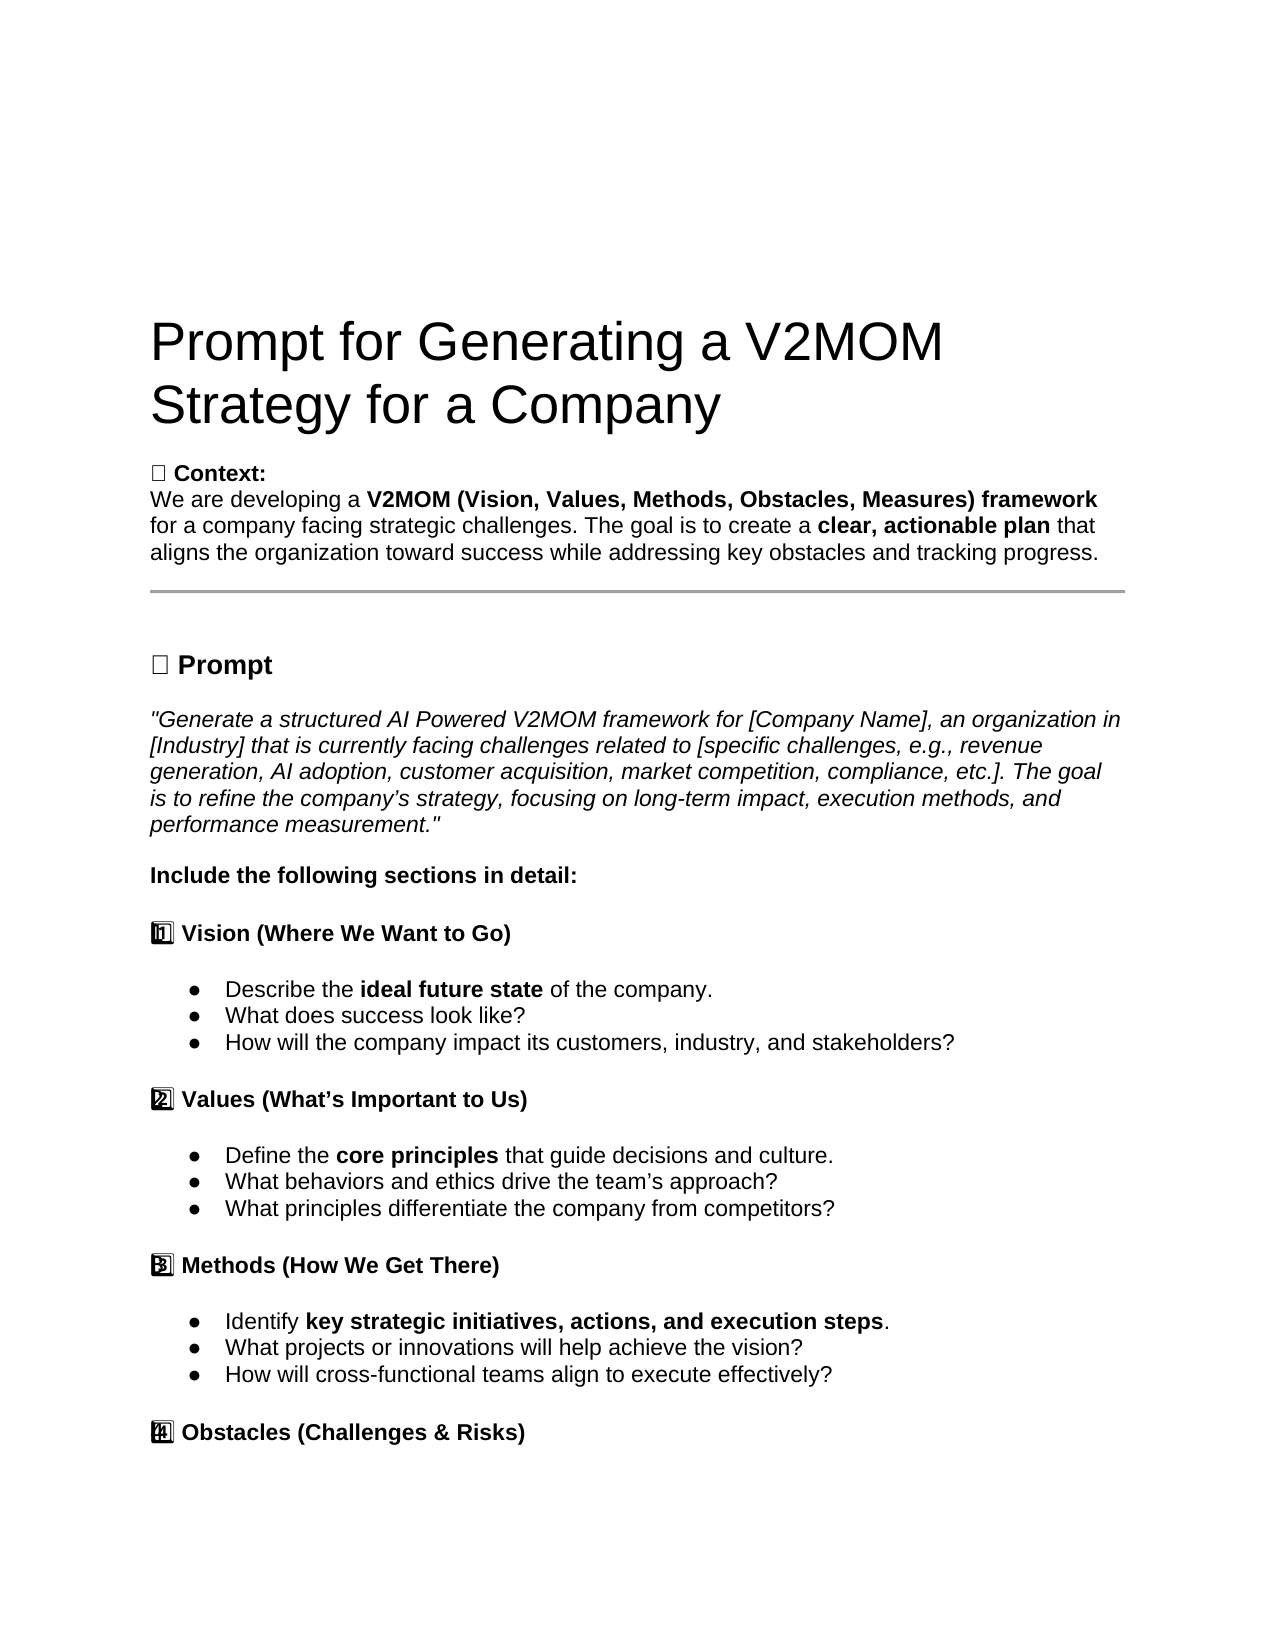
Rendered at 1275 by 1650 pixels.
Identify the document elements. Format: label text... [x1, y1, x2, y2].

list Identify key strategic initiatives, actions, and execution steps. [187, 1308, 1125, 1334]
list How will the company impact its customers, industry, and stakeholders? [187, 1028, 1125, 1055]
subtitle 🔹 Prompt [150, 649, 1125, 681]
list Describe the ideal future state of the company. [187, 976, 1125, 1002]
text 4️⃣ Obstacles (Challenges & Risks) [150, 1412, 1125, 1449]
text 3️⃣ Methods (How We Get There) [150, 1246, 1125, 1283]
text 1️⃣ Vision (Where We Want to Go) [150, 914, 1125, 951]
list What projects or innovations will help achieve the vision? [187, 1334, 1125, 1361]
text Include the following sections in detail: [150, 862, 1125, 889]
text 2️⃣ Values (What’s Important to Us) [150, 1080, 1125, 1117]
list Define the core principles that guide decisions and culture. [187, 1142, 1125, 1168]
text "Generate a structured AI Powered V2MOM framework for [Company Name], an organization in [Industry] that is currently facing challenges related to [specific challenges, e.g., revenue generation, AI adoption, customer acquisition, market competition, compliance, etc.]. The goal is to refine the company’s strategy, focusing on long-term impact, execution methods, and performance measurement." [150, 706, 1125, 837]
list How will cross-functional teams align to execute effectively? [187, 1361, 1125, 1387]
list What does success look like? [187, 1002, 1125, 1028]
list What behaviors and ethics drive the team’s approach? [187, 1168, 1125, 1194]
text 💡 Context: We are developing a V2MOM (Vision, Values, Methods, Obstacles, Measures) framework for a company facing strategic challenges. The goal is to create a clear, actionable plan that aligns the organization toward success while addressing key obstacles and tracking progress. [150, 459, 1125, 565]
list What principles differentiate the company from competitors? [187, 1194, 1125, 1221]
title Prompt for Generating a V2MOM Strategy for a Company [150, 310, 1125, 434]
